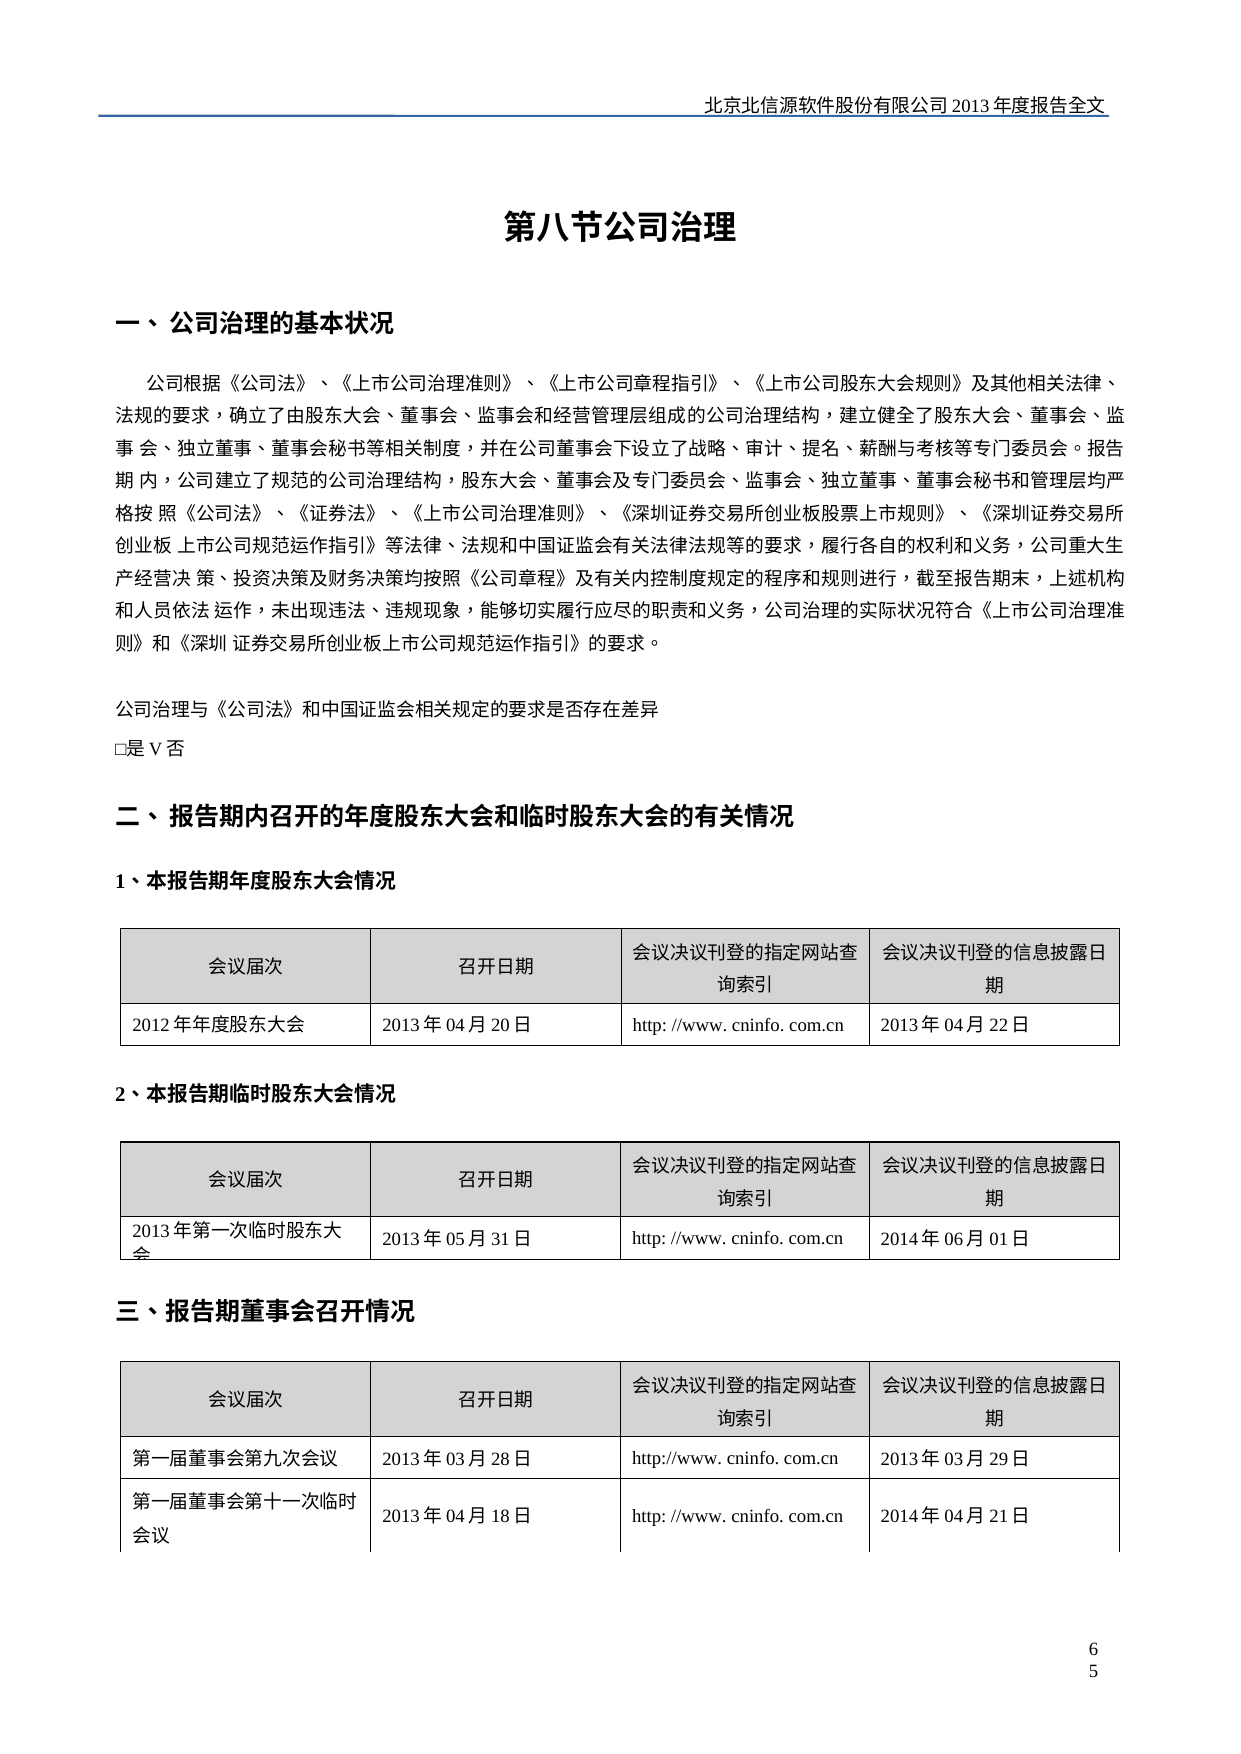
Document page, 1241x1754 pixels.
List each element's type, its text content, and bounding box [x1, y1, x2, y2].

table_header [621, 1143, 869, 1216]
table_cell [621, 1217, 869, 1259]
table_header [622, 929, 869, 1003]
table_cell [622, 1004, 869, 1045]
text 公司治理与《公司法》和中国证监会相关规定的要求是否存在差异 [115, 690, 1125, 723]
text 二、 报告期内召开的年度股东大会和临时股东大会的有关情况 [115, 798, 1125, 833]
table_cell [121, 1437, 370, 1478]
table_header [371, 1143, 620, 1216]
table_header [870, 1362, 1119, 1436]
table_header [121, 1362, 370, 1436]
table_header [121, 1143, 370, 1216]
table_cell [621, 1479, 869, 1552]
text 1、本报告期年度股东大会情况 [115, 866, 1125, 894]
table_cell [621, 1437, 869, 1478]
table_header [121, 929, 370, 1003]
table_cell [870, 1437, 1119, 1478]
text □是V否 [115, 735, 1125, 761]
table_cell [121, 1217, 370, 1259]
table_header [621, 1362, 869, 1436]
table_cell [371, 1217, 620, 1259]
text 公司根据《公司法》、《上市公司治理准则》、《上市公司章程指引》、《上市公司股东大会规则》及其他相关法律、 法规的要求，确立了由股东大会、董事会、监事会和经营管理层组成的公司治理结构，建立健全了股东大会、董事会、监事 会、独立董事、董事会秘书等相关制度，并在公司董事会下设立了战略、审计、提名、薪酬与考核等专门委员会。报告期 内，公司建立了规范的公司治理结构，股东大会、董事会及专门委员会、监事会、独立董事、董事会秘书和管理层均严格按 照《公司法》、《证券法》、《上市公司治理准则》、《深圳证券交易所创业板股票上市规则》、《深圳证券交易所创业板 上市公司规范运作指引》等法律、法规和中国证监会有关法律法规等的要求，履行各自的权利和义务，公司重大生产经营决 策、投资决策及财务决策均按照《公司章程》及有关内控制度规定的程序和规则进行，截至报告期末，上述机构和人员依法 运作，未出现违法、违规现象，能够切实履行应尽的职责和义务，公司治理的实际状况符合《上市公司治理准则》和《深圳 证券交易所创业板上市公司规范运作指引》的要求。 [115, 364, 1125, 657]
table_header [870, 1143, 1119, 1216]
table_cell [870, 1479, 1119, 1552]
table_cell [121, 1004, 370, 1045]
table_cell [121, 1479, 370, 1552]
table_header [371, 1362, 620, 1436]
text 2、本报告期临时股东大会情况 [115, 1079, 1125, 1108]
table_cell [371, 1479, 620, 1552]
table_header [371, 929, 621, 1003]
text 第八节公司治理 [115, 204, 1125, 249]
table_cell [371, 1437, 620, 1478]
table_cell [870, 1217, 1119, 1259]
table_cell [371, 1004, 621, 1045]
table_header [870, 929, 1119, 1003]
text 一、 公司治理的基本状况 [115, 305, 1125, 339]
text 三、报告期董事会召开情况 [115, 1294, 1125, 1328]
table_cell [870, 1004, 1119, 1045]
